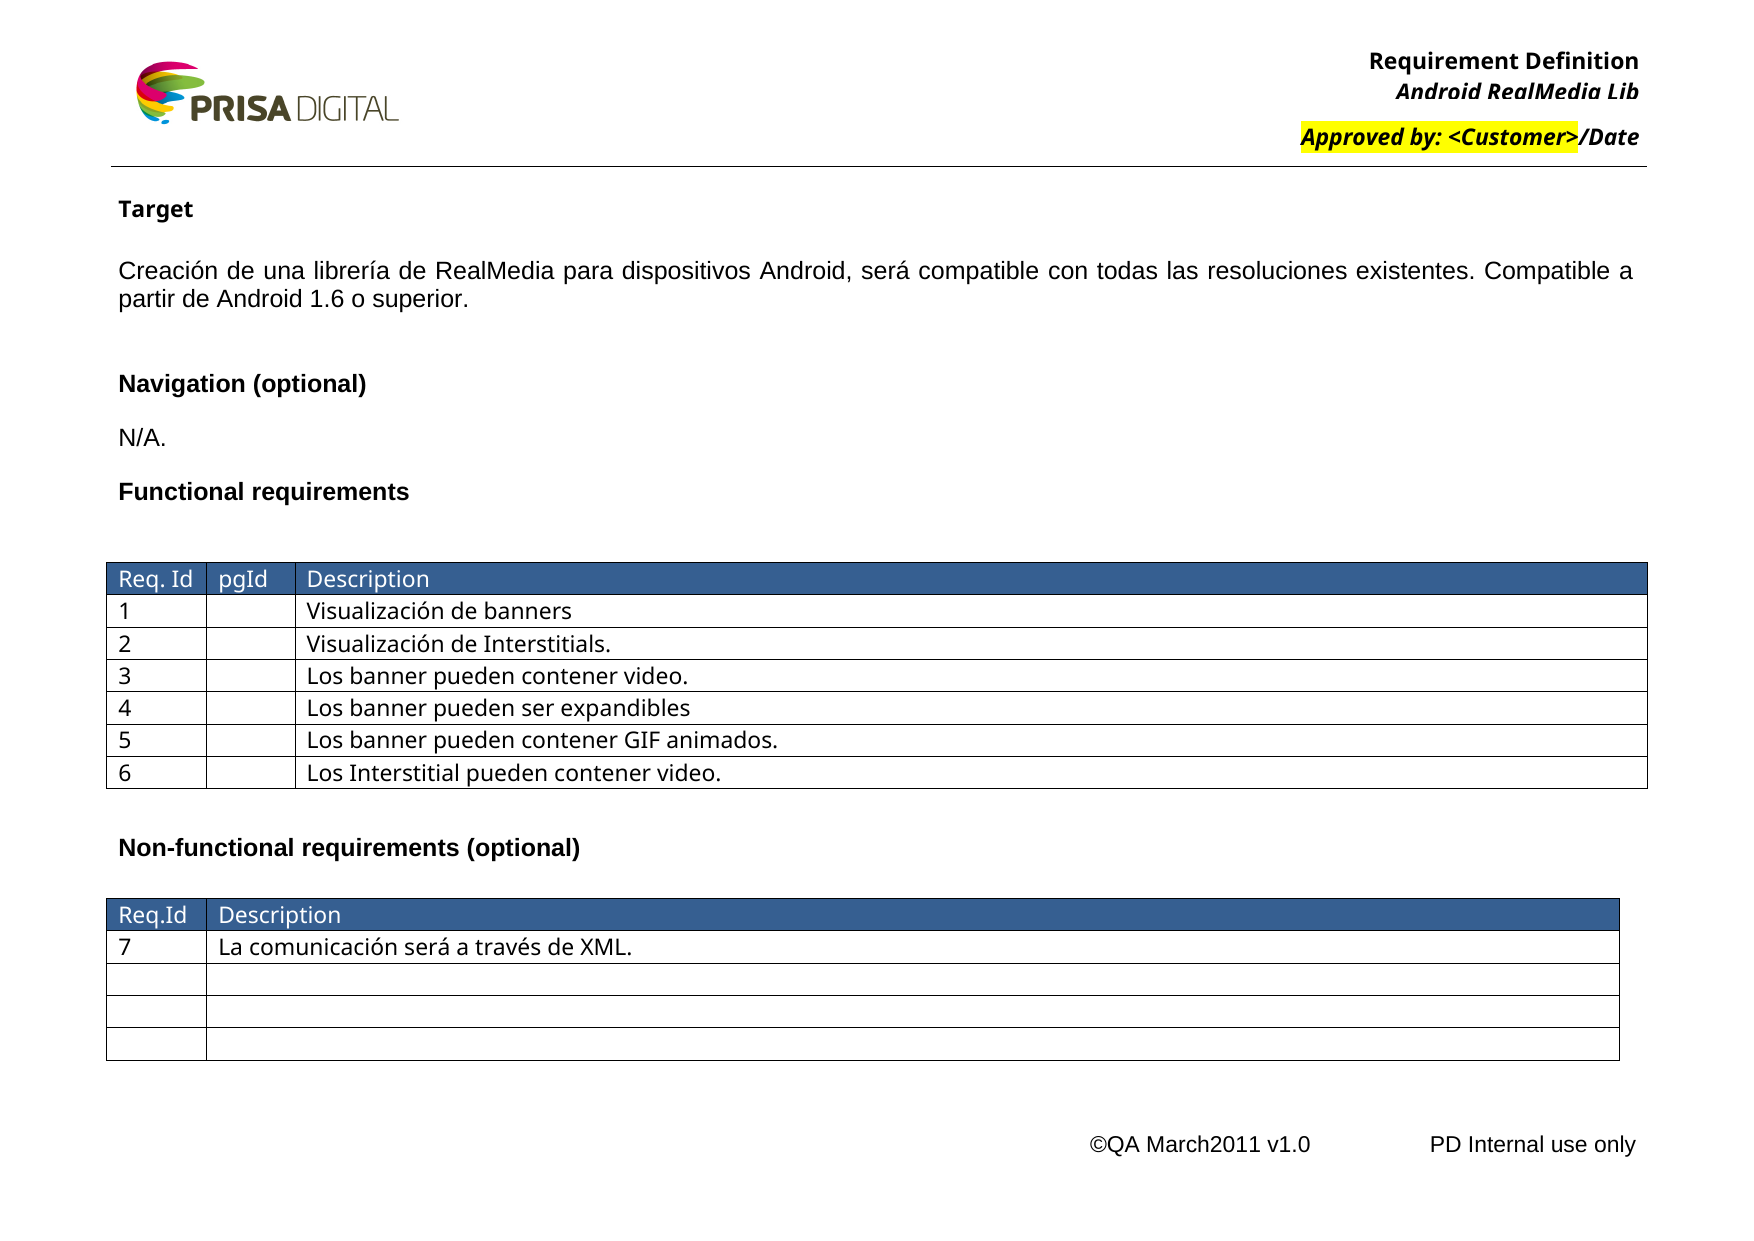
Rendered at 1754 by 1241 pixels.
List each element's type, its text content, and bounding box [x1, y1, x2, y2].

table_cell [107, 996, 206, 1027]
table_cell [207, 757, 295, 788]
table_cell Visualización de Interstitials. [296, 628, 1647, 659]
table_cell [207, 964, 1619, 995]
table_header Description [296, 563, 1647, 594]
table_cell [207, 1028, 1619, 1059]
table_cell Los banner pueden contener video. [296, 660, 1647, 691]
table_cell 4 [107, 692, 206, 723]
table_cell [207, 628, 295, 659]
table_cell [107, 964, 206, 995]
table_cell Los banner pueden contener GIF animados. [296, 725, 1647, 756]
table_cell [207, 996, 1619, 1027]
table_cell 7 [107, 931, 206, 963]
text N/A. [118, 423, 1636, 452]
table_cell 6 [107, 757, 206, 788]
table_cell 1 [107, 595, 206, 627]
table_cell [107, 1028, 206, 1059]
table_header Description [207, 899, 1619, 930]
table_cell [207, 725, 295, 756]
subtitle Navigation (optional) [118, 369, 1636, 398]
subtitle Functional requirements [118, 477, 1636, 506]
table_cell [207, 660, 295, 691]
table_header Req.Id [107, 899, 206, 930]
table_cell [207, 692, 295, 723]
picture [120, 45, 420, 141]
table_cell 5 [107, 725, 206, 756]
table_header Req. Id [107, 563, 206, 594]
table_cell Los Interstitial pueden contener video. [296, 757, 1647, 788]
table_cell La comunicación será a través de XML. [207, 931, 1619, 963]
subtitle Non-functional requirements (optional) [118, 833, 1636, 862]
text Target [118, 193, 1636, 224]
table_cell [207, 595, 295, 627]
text Creación de una librería de RealMedia para dispositivos Android, será compatible con todas las resoluciones existentes. Compatible a partir de Android 1.6 o superior. [118, 256, 1636, 313]
table_cell 2 [107, 628, 206, 659]
table_cell Visualización de banners [296, 595, 1647, 627]
table_header pgId [207, 563, 295, 594]
table_cell 3 [107, 660, 206, 691]
table_cell Los banner pueden ser expandibles [296, 692, 1647, 723]
